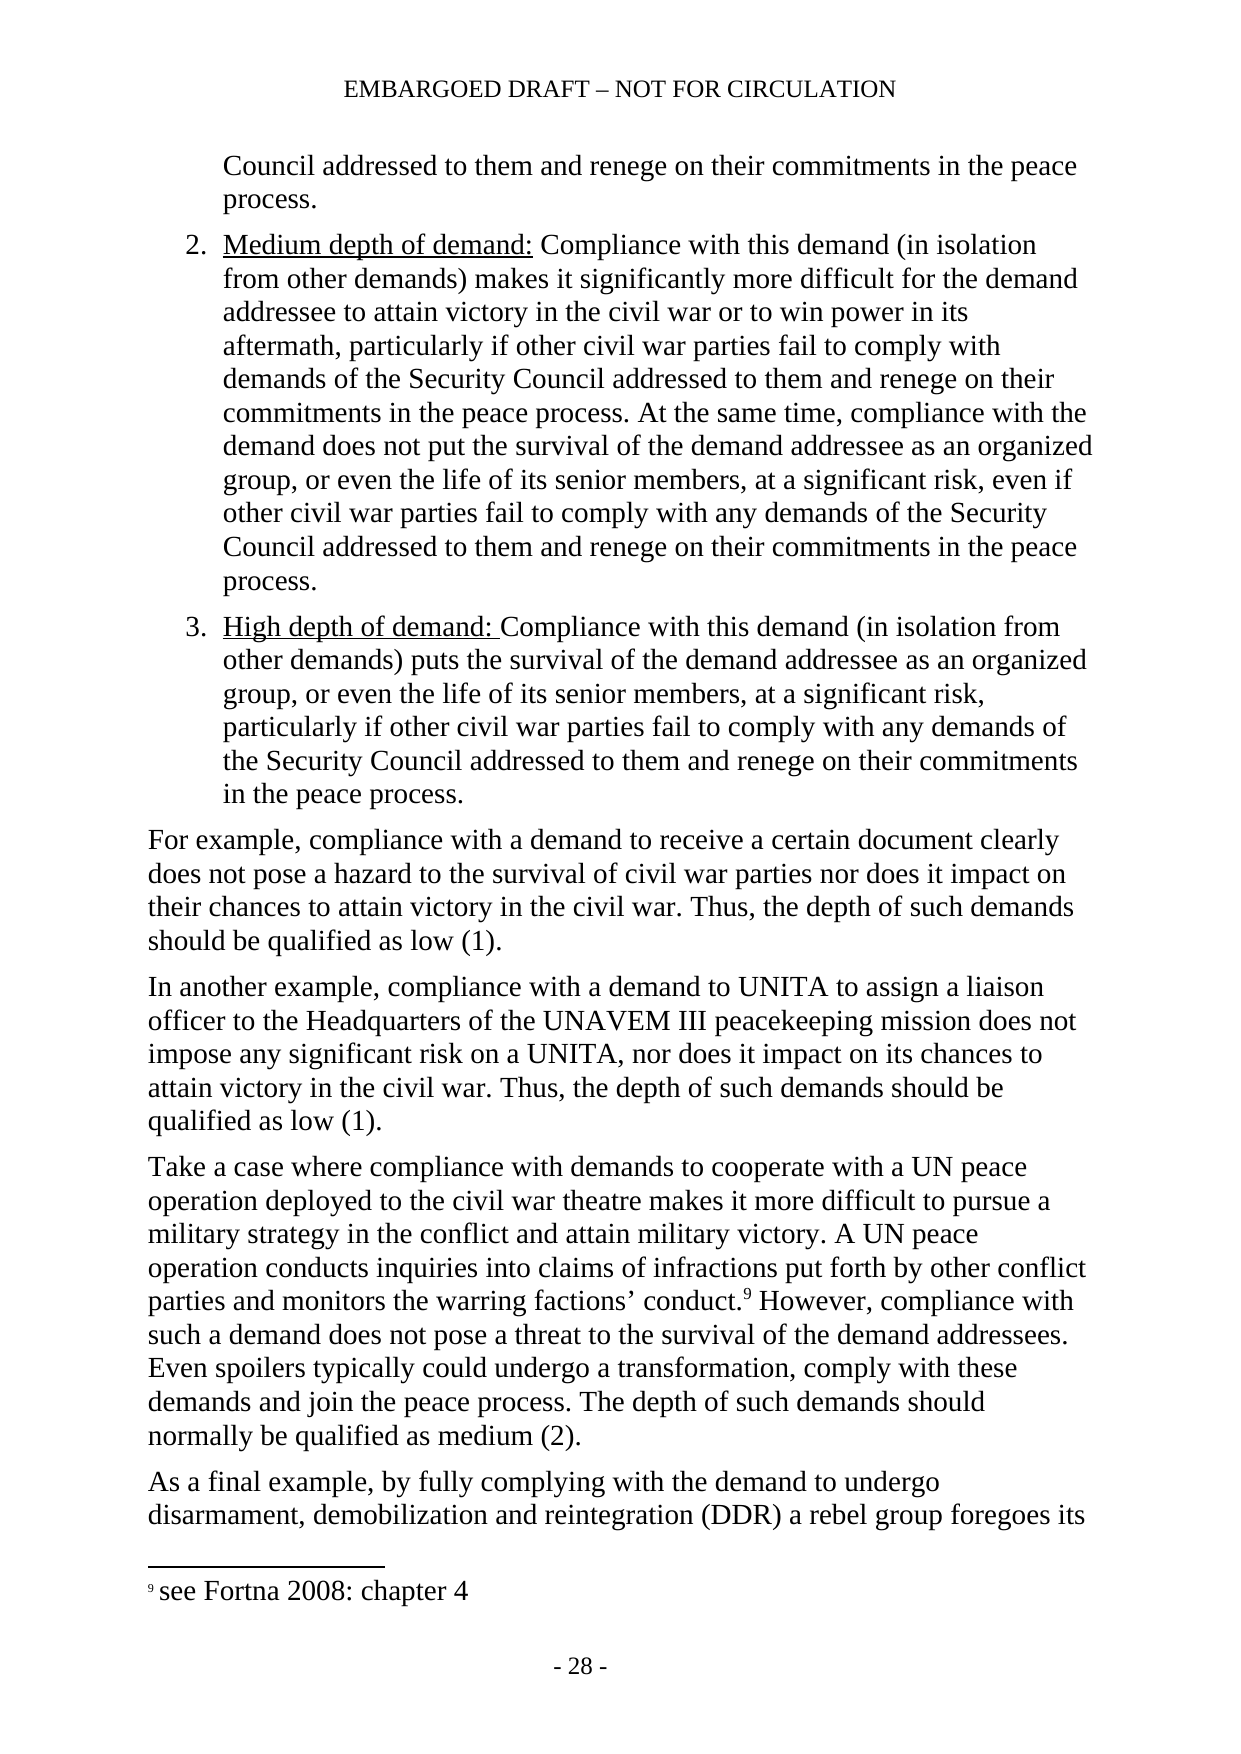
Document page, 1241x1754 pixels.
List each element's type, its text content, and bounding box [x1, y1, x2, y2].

text Take a case where compliance with demands to cooperate with a UN peace operation deployed to the civil war theatre makes it more difficult to pursue a military strategy in the conflict and attain military victory. A UN peace operation conducts inquiries into claims of infractions put forth by other conflict parties and monitors the warring factions’ conduct. However, compliance with such a demand does not pose a threat to the survival of the demand addressees. Even spoilers typically could undergo a transformation, comply with these demands and join the peace process. The depth of such demands should normally be qualified as medium (2). [148, 1149, 1093, 1451]
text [148, 1464, 1093, 1531]
text For example, compliance with a demand to receive a certain document clearly does not pose a hazard to the survival of civil war parties nor does it impact on their chances to attain victory in the civil war. Thus, the depth of such demands should be qualified as low (1). [148, 822, 1093, 957]
list Medium depth of demand: Compliance with this demand (in isolation from other demands) makes it significantly more difficult for the demand addressee to attain victory in the civil war or to win power in its aftermath, particularly if other civil war parties fail to comply with demands of the Security Council addressed to them and renege on their commitments in the peace process. At the same time, compliance with the demand does not put the survival of the demand addressee as an organized group, or even the life of its senior members, at a significant risk, even if other civil war parties fail to comply with any demands of the Security Council addressed to them and renege on their commitments in the peace process. [185, 227, 1093, 596]
text In another example, compliance with a demand to UNITA to assign a liaison officer to the Headquarters of the UNAVEM III peacekeeping mission does not impose any significant risk on a UNITA, nor does it impact on its chances to attain victory in the civil war. Thus, the depth of such demands should be qualified as low (1). [148, 969, 1093, 1137]
list High depth of demand: Compliance with this demand (in isolation from other demands) puts the survival of the demand addressee as an organized group, or even the life of its senior members, at a significant risk, particularly if other civil war parties fail to comply with any demands of the Security Council addressed to them and renege on their commitments in the peace process. [185, 609, 1093, 810]
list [185, 148, 1093, 215]
